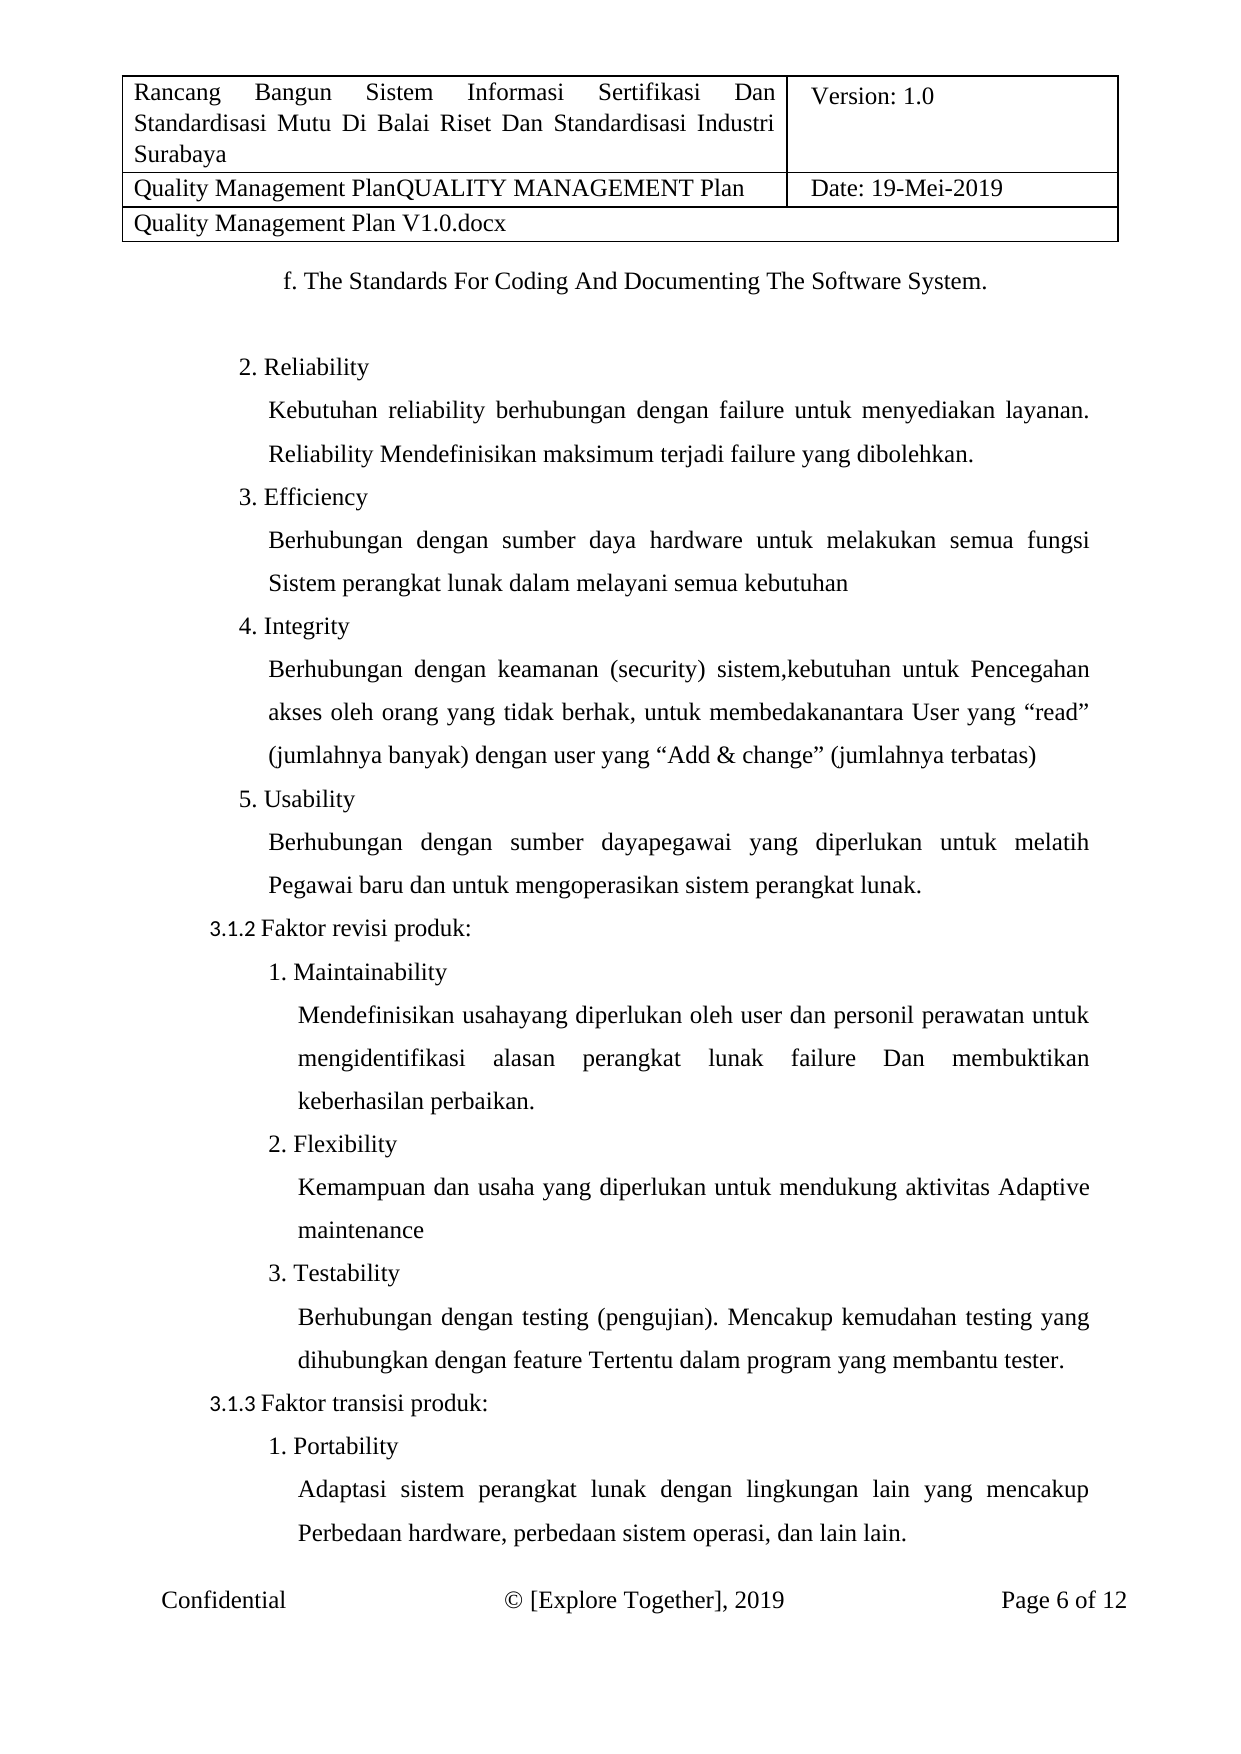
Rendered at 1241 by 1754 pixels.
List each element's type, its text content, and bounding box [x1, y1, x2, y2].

text 1. Maintainability [268, 957, 1090, 985]
text Kebutuhan reliability berhubungan dengan failure untuk menyediakan layanan. Reliability Mendefinisikan maksimum terjadi failure yang dibolehkan. [268, 396, 1090, 467]
text Berhubungan dengan testing (pengujian). Mencakup kemudahan testing yang dihubungkan dengan feature Tertentu dalam program yang membantu tester. [298, 1302, 1090, 1373]
text Kemampuan dan usaha yang diperlukan untuk mendukung aktivitas Adaptive maintenance [298, 1172, 1090, 1244]
text 3. Testability [268, 1258, 1090, 1287]
text 3.1.3 Faktor transisi produk: [209, 1388, 1090, 1417]
text 2. Reliability [239, 352, 1090, 381]
text 5. Usability [238, 784, 1090, 812]
text Berhubungan dengan sumber dayapegawai yang diperlukan untuk melatih Pegawai baru dan untuk mengoperasikan sistem perangkat lunak. [268, 827, 1090, 899]
text Mendefinisikan usahayang diperlukan oleh user dan personil perawatan untuk mengidentifikasi alasan perangkat lunak failure Dan membuktikan keberhasilan perbaikan. [298, 1000, 1090, 1115]
text 3. Efficiency [239, 482, 1090, 511]
text Berhubungan dengan sumber daya hardware untuk melakukan semua fungsi Sistem perangkat lunak dalam melayani semua kebutuhan [268, 525, 1090, 597]
text Adaptasi sistem perangkat lunak dengan lingkungan lain yang mencakup Perbedaan hardware, perbedaan sistem operasi, dan lain lain. [298, 1474, 1090, 1546]
text 3.1.2 Faktor revisi produk: [209, 913, 1090, 942]
text 1. Portability [268, 1431, 1090, 1460]
text f. The Standards For Coding And Documenting The Software System. [283, 266, 1090, 295]
text 4. Integrity [239, 611, 1090, 640]
text Berhubungan dengan keamanan (security) sistem,kebutuhan untuk Pencegahan akses oleh orang yang tidak berhak, untuk membedakanantara User yang “read” (jumlahnya banyak) dengan user yang “Add & change” (jumlahnya terbatas) [268, 654, 1090, 769]
text 2. Flexibility [268, 1129, 1090, 1158]
